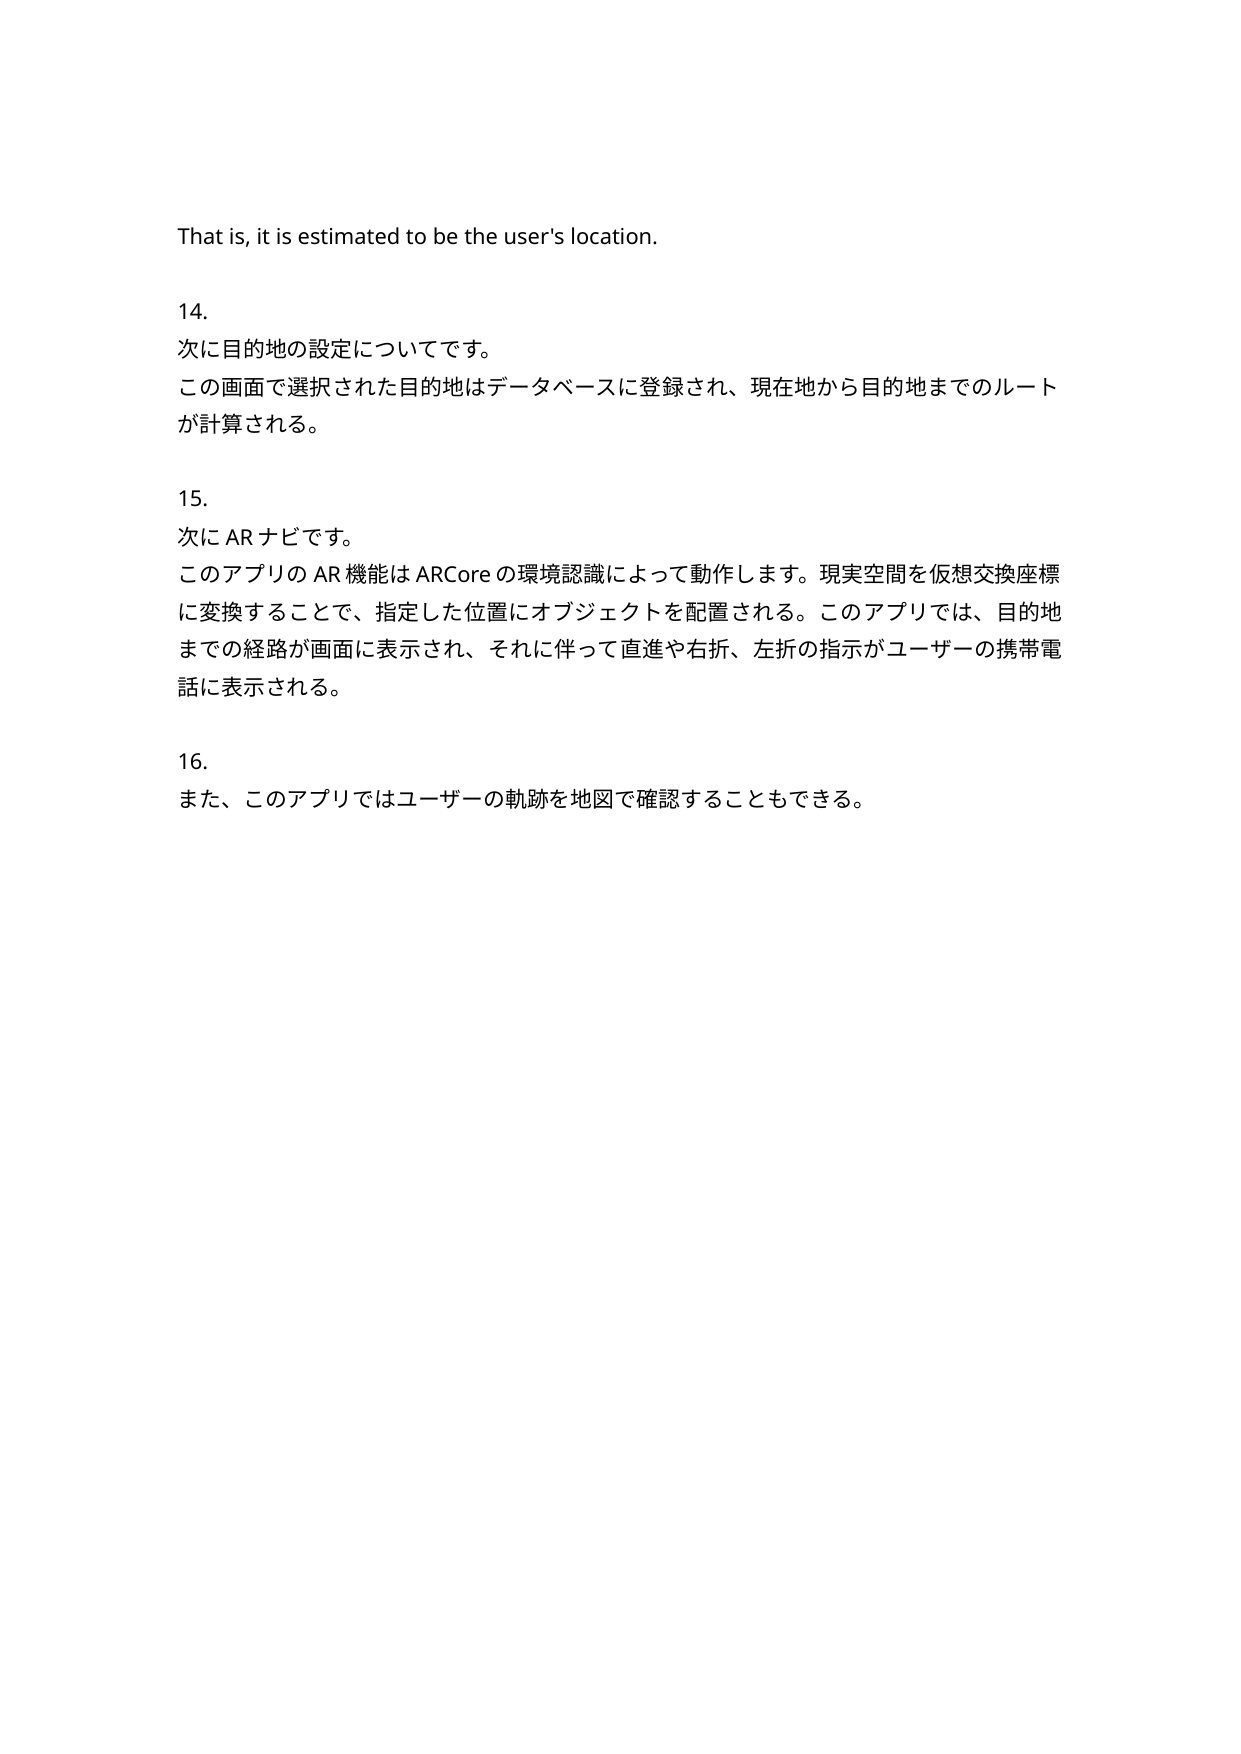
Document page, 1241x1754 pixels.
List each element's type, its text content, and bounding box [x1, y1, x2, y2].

text 15. [177, 479, 1063, 517]
text 次にARナビです。 [177, 517, 1063, 554]
text この画面で選択された目的地はデータベースに登録され、現在地から目的地までのルートが計算される。 [177, 367, 1063, 442]
text また、このアプリではユーザーの軌跡を地図で確認することもできる。 [177, 779, 1063, 817]
text 16. [177, 742, 1063, 779]
text このアプリのAR機能はARCoreの環境認識によって動作します。現実空間を仮想交換座標に変換することで、指定した位置にオブジェクトを配置される。このアプリでは、目的地までの経路が画面に表示され、それに伴って直進や右折、左折の指示がユーザーの携帯電話に表示される。 [177, 554, 1063, 704]
text 14. [177, 292, 1063, 329]
text That is, it is estimated to be the user's location. [177, 217, 1063, 254]
text 次に目的地の設定についてです。 [177, 329, 1063, 367]
